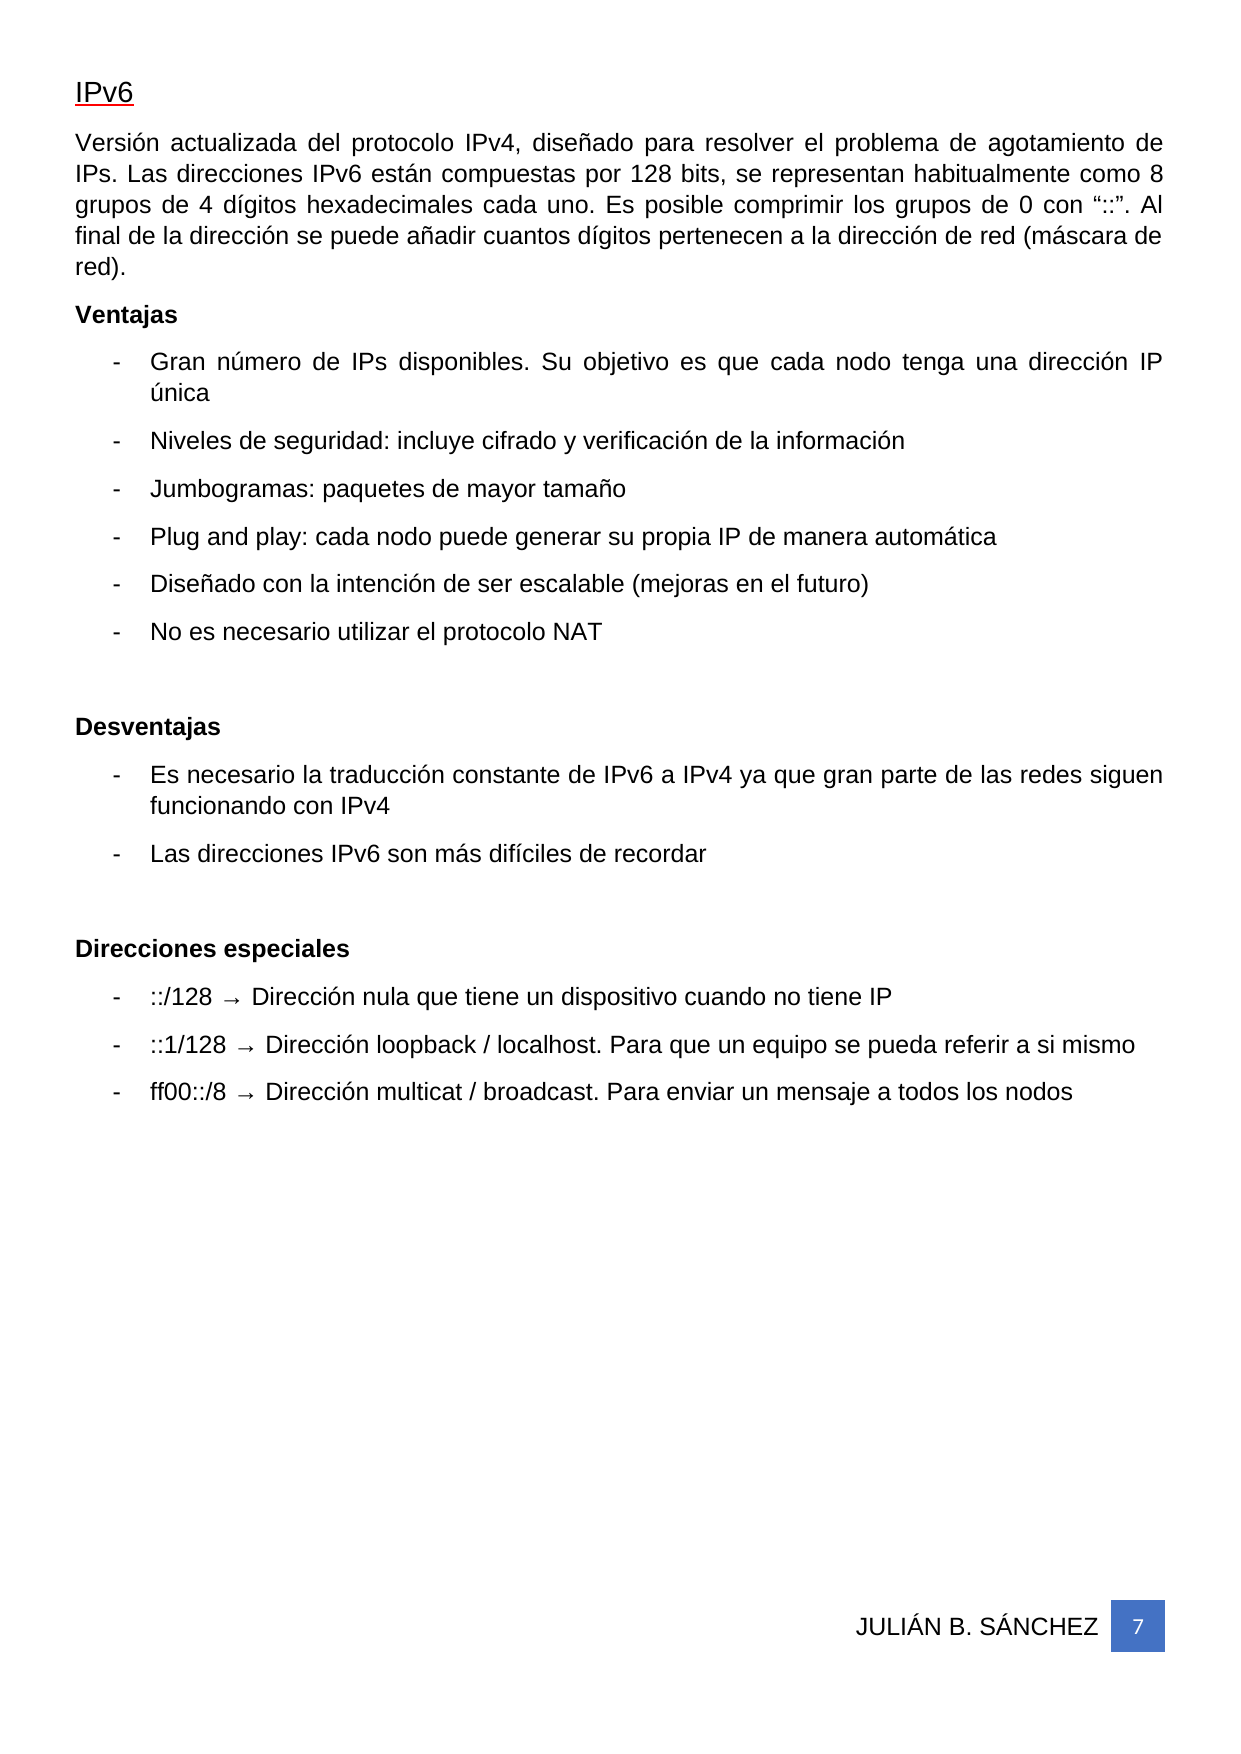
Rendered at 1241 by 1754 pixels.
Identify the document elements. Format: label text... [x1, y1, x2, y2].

title IPv6 [75, 75, 1165, 108]
text Ventajas [75, 300, 1165, 328]
list Las direcciones IPv6 son más difíciles de recordar [112, 839, 1165, 868]
text Desventajas [75, 712, 1165, 741]
list Jumbogramas: paquetes de mayor tamaño [112, 474, 1165, 503]
list No es necesario utilizar el protocolo NAT [112, 617, 1165, 646]
list Gran número de IPs disponibles. Su objetivo es que cada nodo tenga una dirección IP única [112, 347, 1165, 407]
text Direcciones especiales [75, 934, 1165, 963]
list ::/128 → Dirección nula que tiene un dispositivo cuando no tiene IP [112, 982, 1165, 1011]
list Niveles de seguridad: incluye cifrado y verificación de la información [112, 426, 1165, 455]
list ff00::/8 → Dirección multicat / broadcast. Para enviar un mensaje a todos los nodos [112, 1077, 1165, 1106]
list Plug and play: cada nodo puede generar su propia IP de manera automática [112, 522, 1165, 550]
list Diseñado con la intención de ser escalable (mejoras en el futuro) [112, 569, 1165, 598]
list Es necesario la traducción constante de IPv6 a IPv4 ya que gran parte de las redes siguen funcionando con IPv4 [112, 760, 1165, 820]
list ::1/128 → Dirección loopback / localhost. Para que un equipo se pueda referir a si mismo [112, 1030, 1165, 1058]
text Versión actualizada del protocolo IPv4, diseñado para resolver el problema de agotamiento de IPs. Las direcciones IPv6 están compuestas por 128 bits, se representan habitualmente como 8 grupos de 4 dígitos hexadecimales cada uno. Es posible comprimir los grupos de 0 con “::”. Al final de la dirección se puede añadir cuantos dígitos pertenecen a la dirección de red (máscara de red). [75, 128, 1165, 281]
